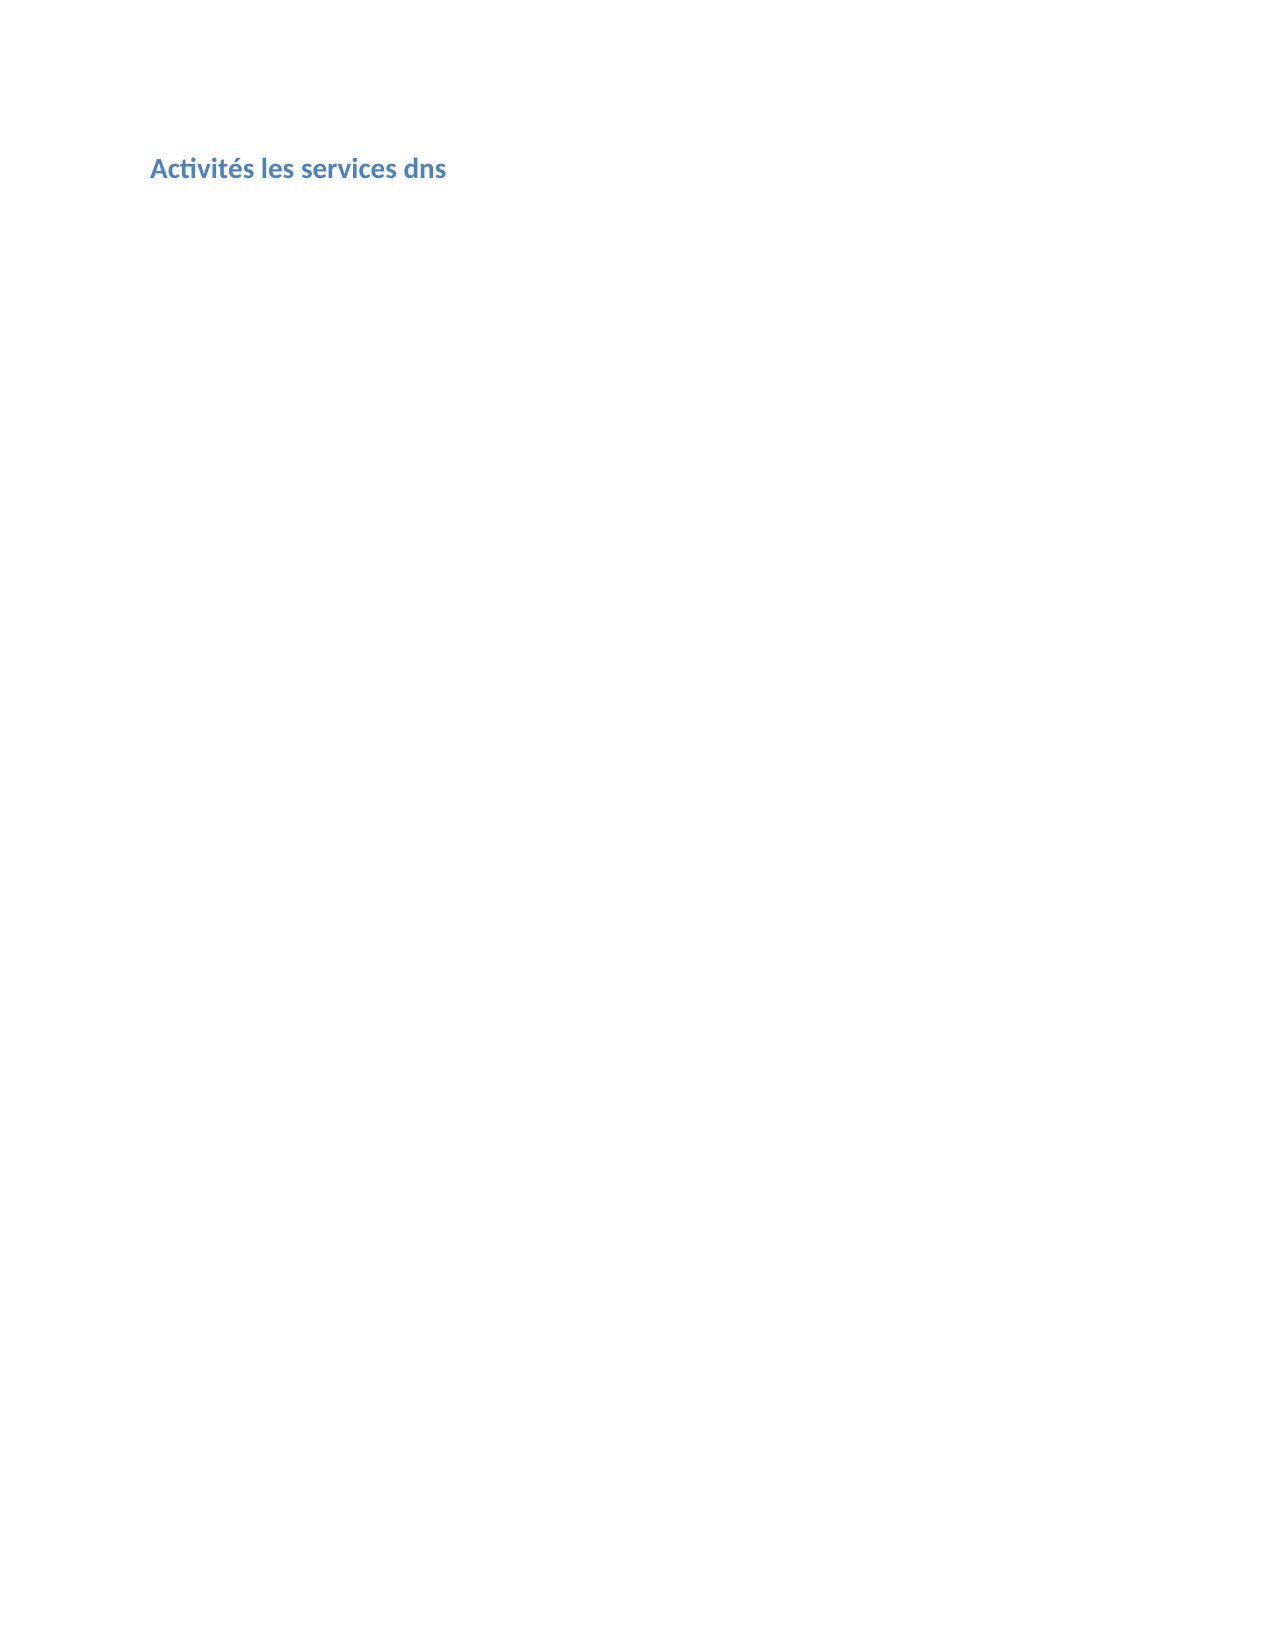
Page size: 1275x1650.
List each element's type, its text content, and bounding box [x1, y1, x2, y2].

subtitle Activités les services dns [150, 150, 1125, 186]
